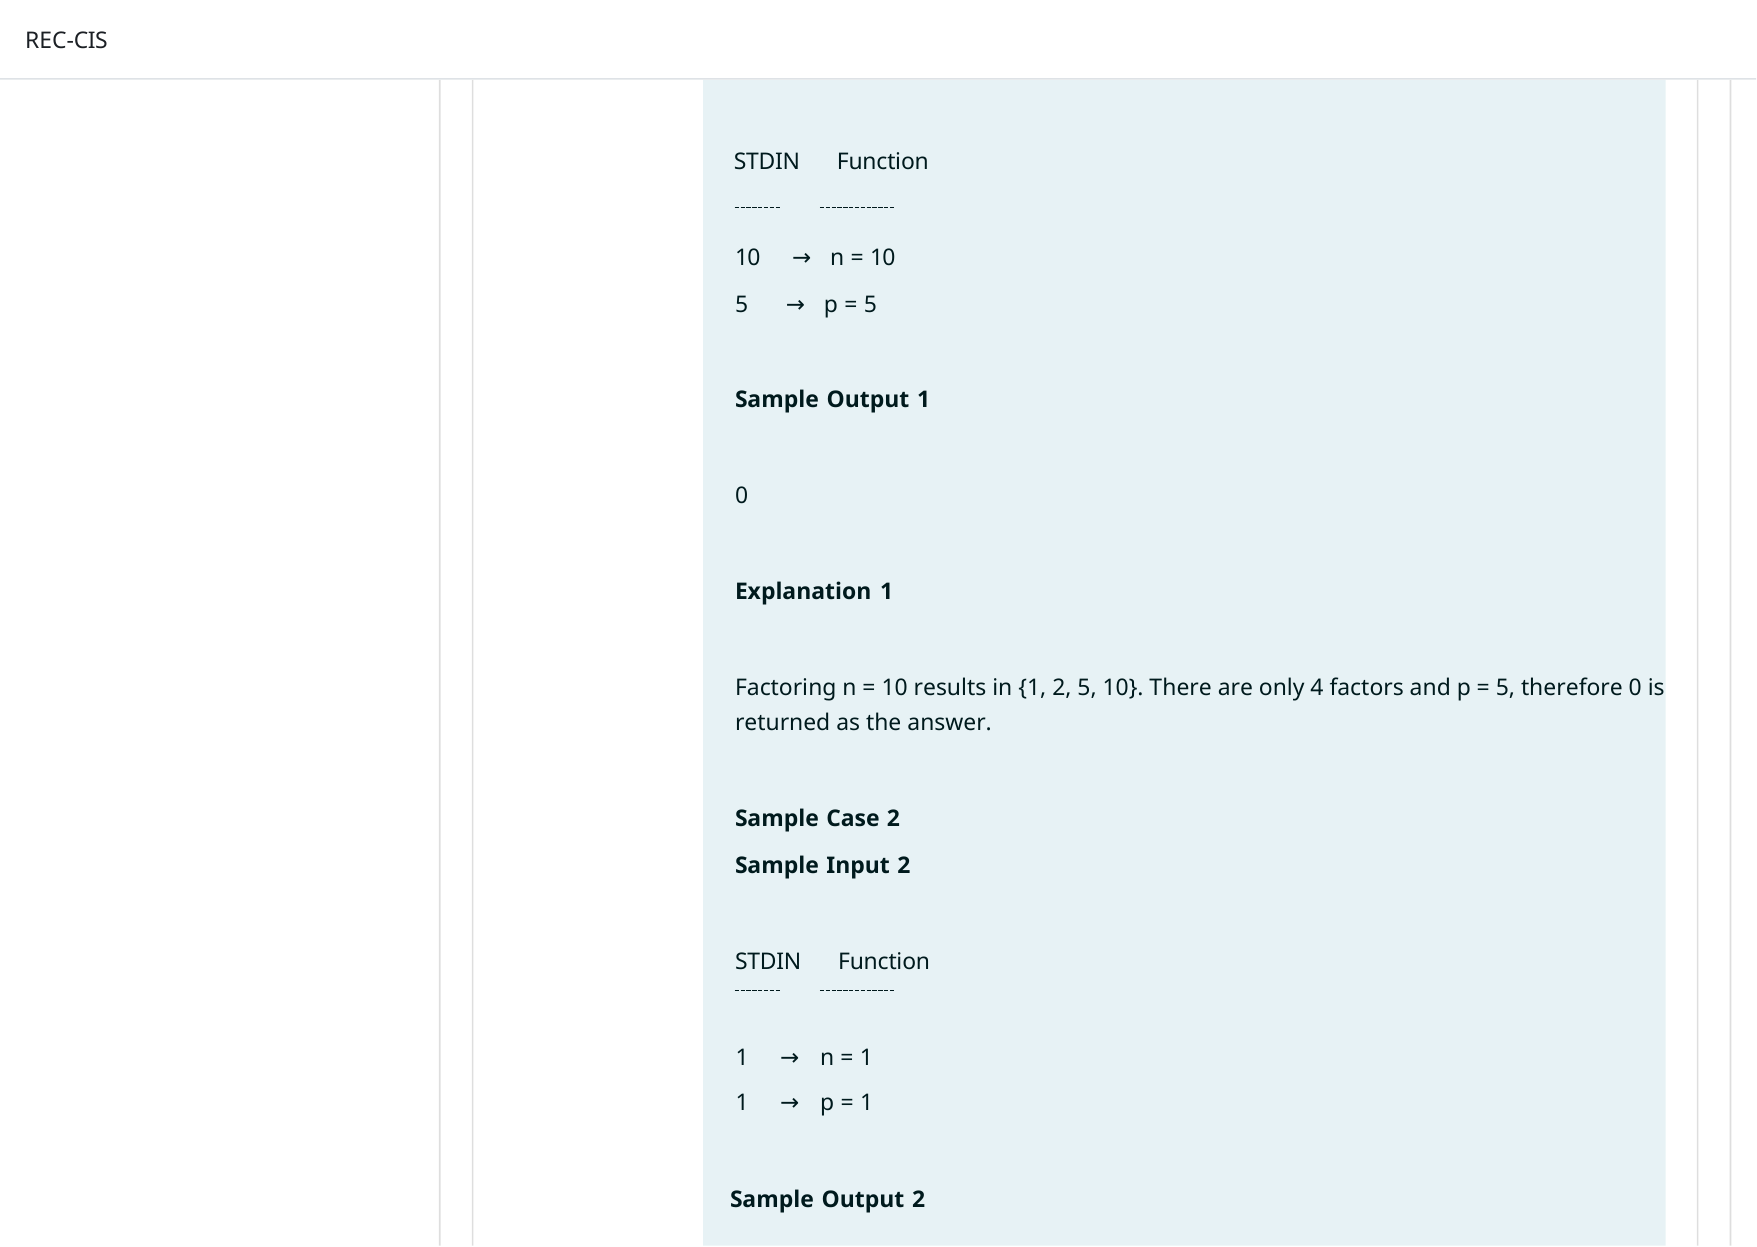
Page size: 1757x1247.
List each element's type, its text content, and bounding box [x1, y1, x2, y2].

table_cell 1 [730, 1080, 764, 1119]
table_cell → [764, 1080, 810, 1119]
text REC-CIS [25, 23, 1756, 55]
text 10 → n = 10 [735, 241, 1756, 272]
text 5 → p = 5 [735, 288, 1756, 319]
text STDIN Function [0, 144, 1662, 176]
subtitle Sample Case 2 [735, 802, 1756, 833]
table_header 1 [730, 1041, 764, 1080]
subtitle Sample Output 1 [735, 383, 1756, 414]
text Sample Input 2 [735, 849, 1756, 880]
table_header → [764, 1041, 810, 1080]
table_cell p = 1 [810, 1080, 880, 1119]
text STDIN Function [735, 945, 1756, 977]
text 0 [735, 479, 1756, 510]
subtitle Explanation 1 [735, 575, 1756, 606]
subtitle Sample Output 2 [0, 1183, 1656, 1214]
text Factoring n = 10 results in {1, 2, 5, 10}. There are only 4 factors and p = 5, therefore 0 is returned as the answer. [735, 671, 1697, 737]
table_header n = 1 [810, 1041, 880, 1080]
